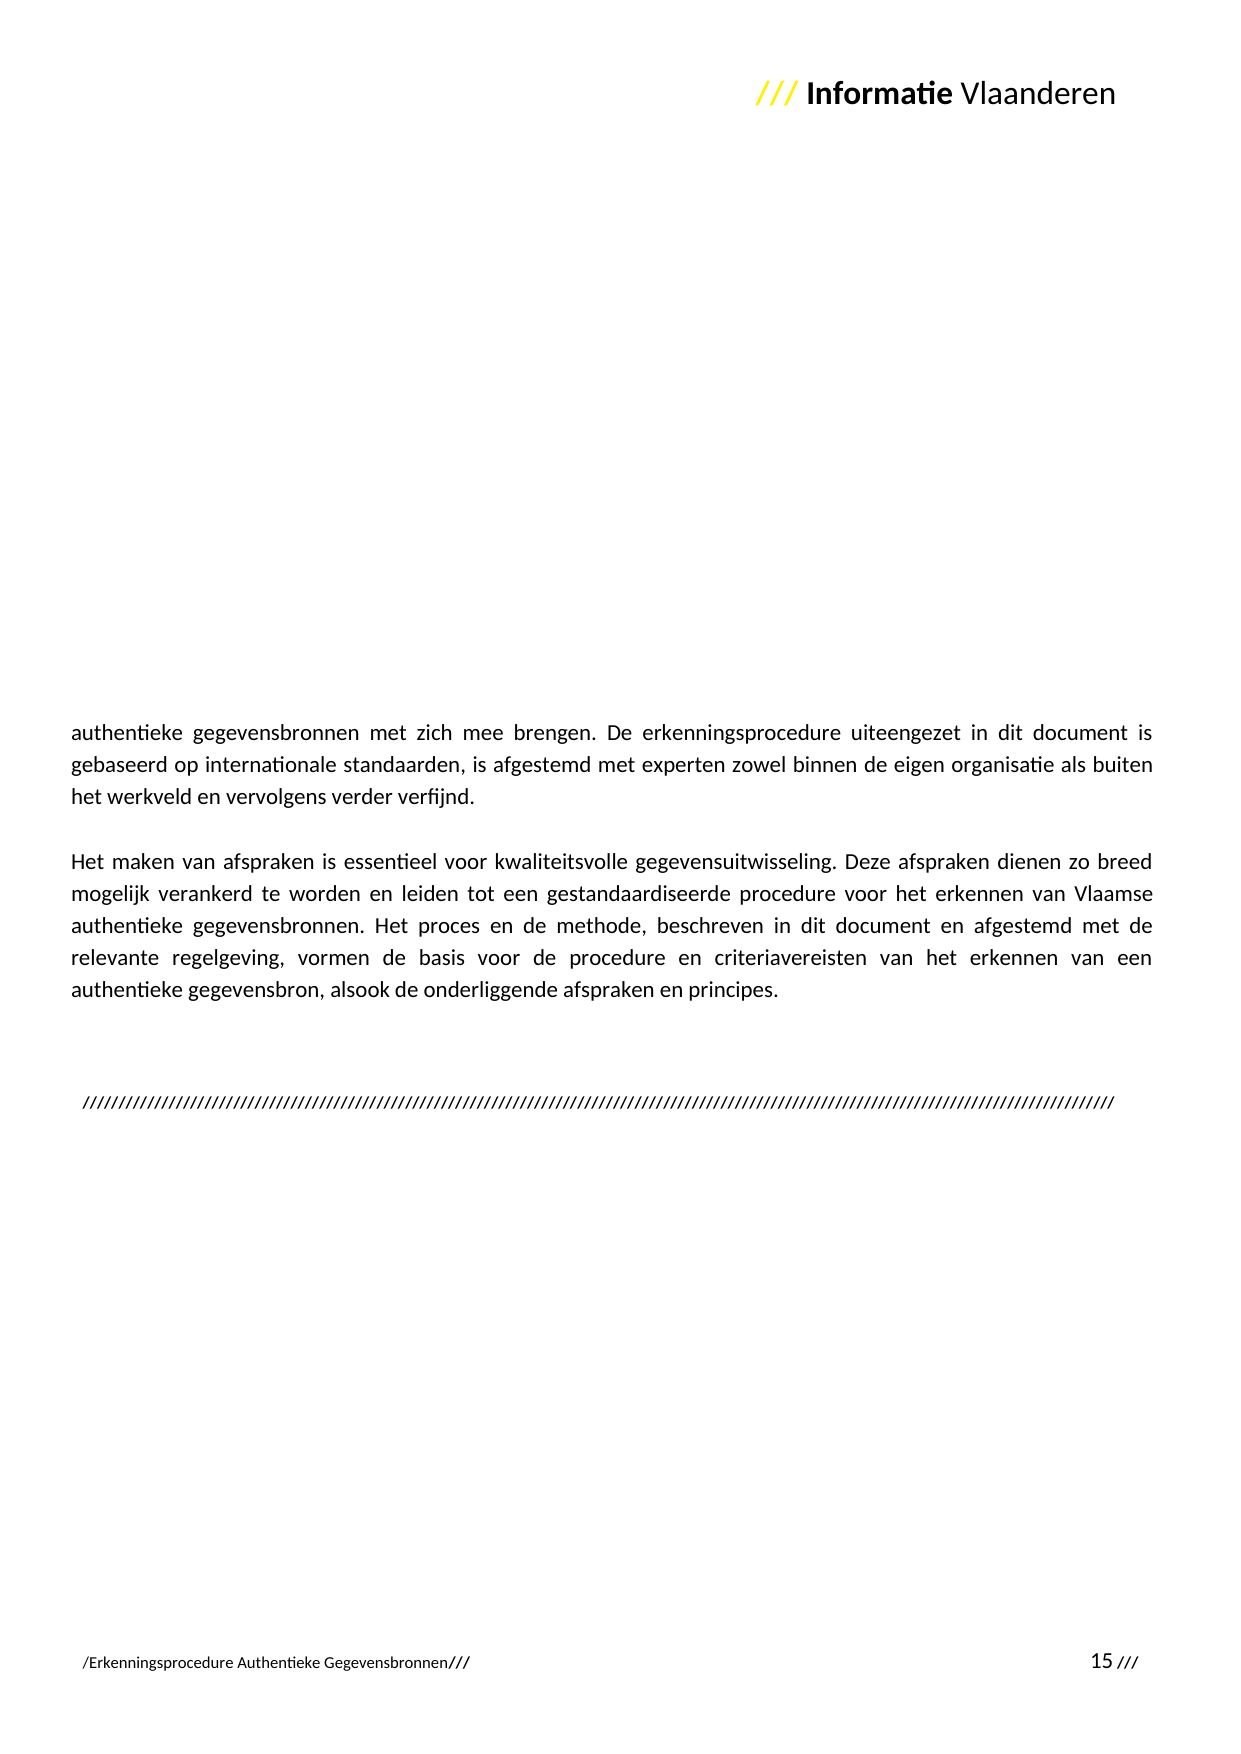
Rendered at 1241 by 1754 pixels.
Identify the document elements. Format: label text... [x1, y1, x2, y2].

text Het maken van afspraken is essentieel voor kwaliteitsvolle gegevensuitwisseling. Deze afspraken dienen zo breed mogelijk verankerd te worden en leiden tot een gestandaardiseerde procedure voor het erkennen van Vlaamse authentieke gegevensbronnen. Het proces en de methode, beschreven in dit document en afgestemd met de relevante regelgeving, vormen de basis voor de procedure en criteriavereisten van het erkennen van een authentieke gegevensbron, alsook de onderliggende afspraken en principes. [71, 847, 1155, 1003]
text Bij het uitwerken van de erkenningsprocedure voor authentieke gegevensbronnen is het van belang dat de doelen van verschillende belanghebbenden gealigneerd zijn. Dit proces is immers gericht op het bouwen van consensus tussen de verschillende publieke administraties, en wordt onderbouwd aan de hand van heldere communicatie en duidelijke documentatie. Alle betrokkenen moeten op de hoogte zijn van de voordelen en meerwaarde die erkende authentieke gegevensbronnen met zich mee brengen. De erkenningsprocedure uiteengezet in dit document is gebaseerd op internationale standaarden, is afgestemd met experten zowel binnen de eigen organisatie als buiten het werkveld en vervolgens verder verfijnd. [71, 718, 1155, 810]
